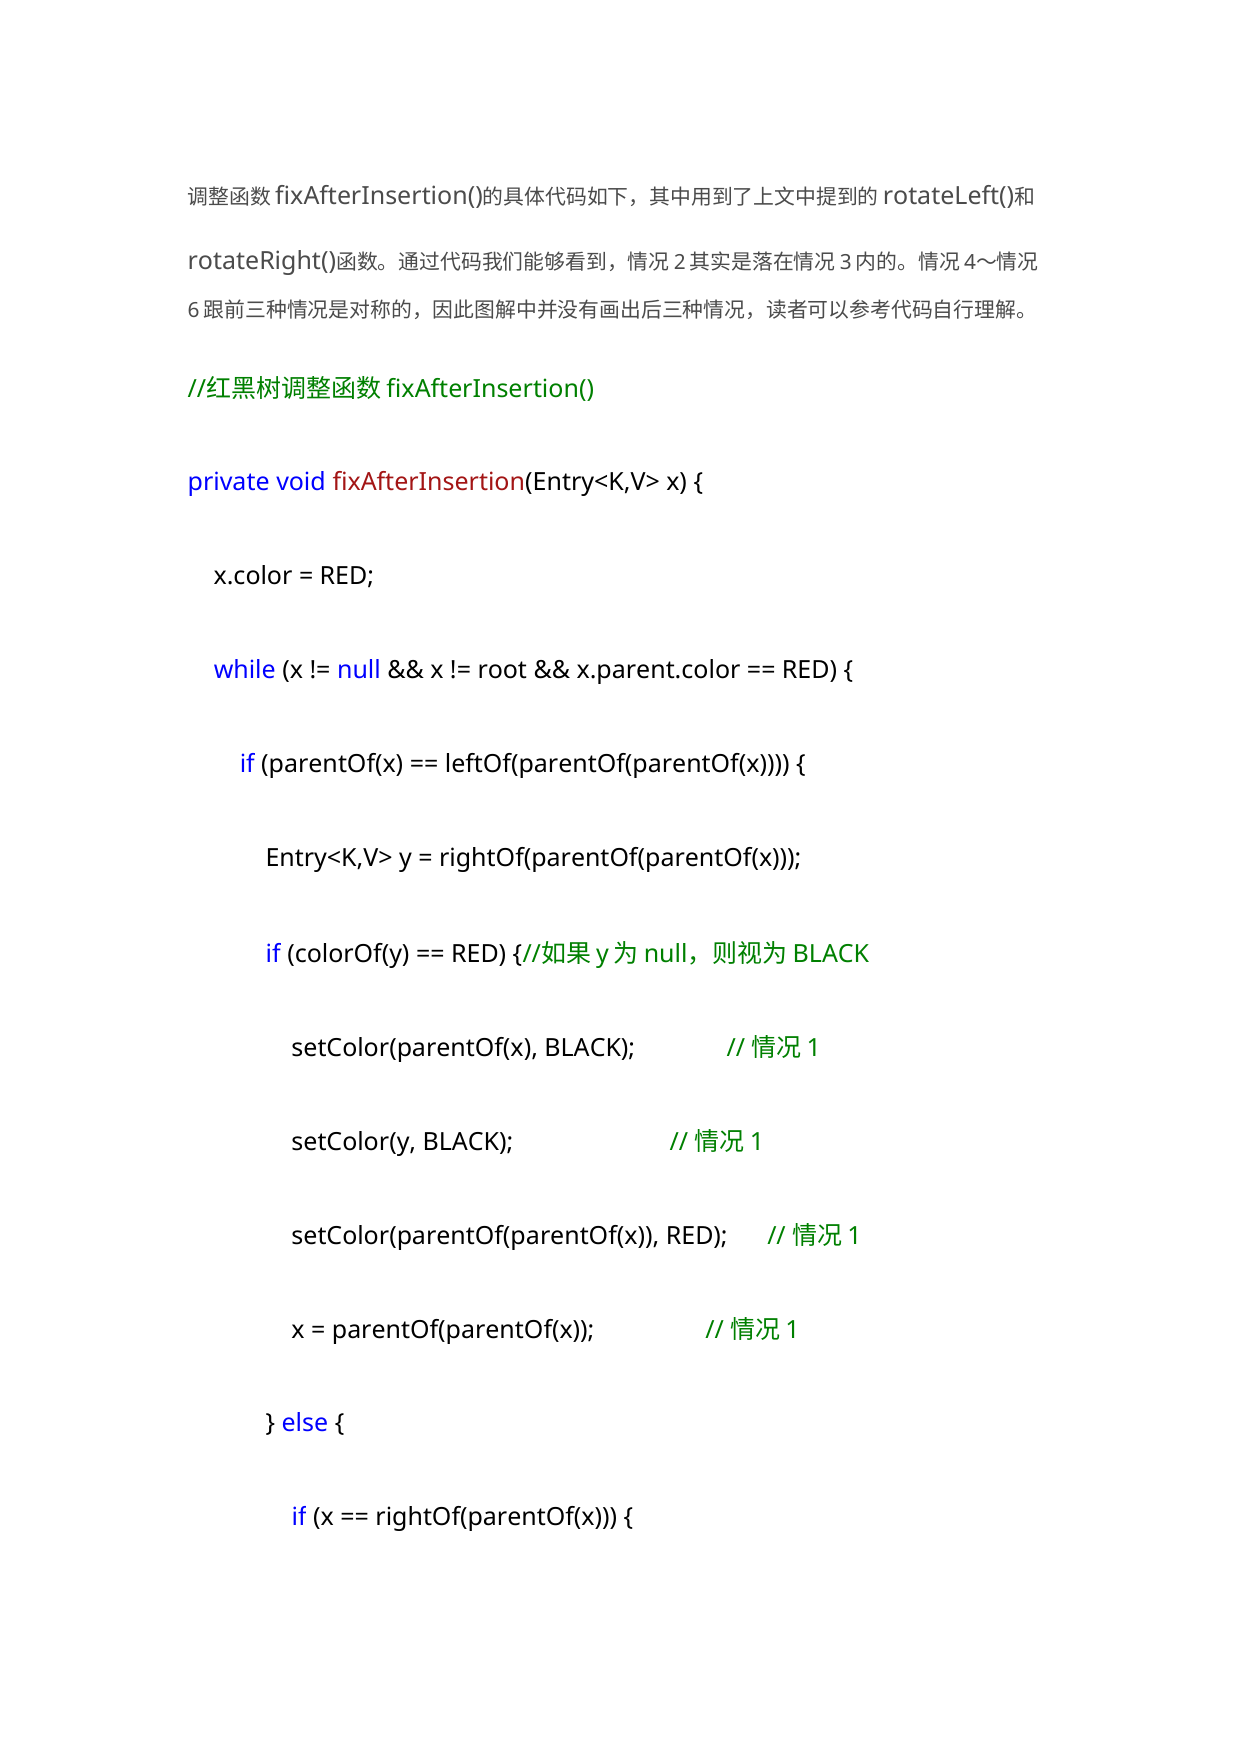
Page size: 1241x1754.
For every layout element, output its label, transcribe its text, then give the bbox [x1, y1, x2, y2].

text setColor(y, BLACK); // 情况1 [187, 1107, 1053, 1172]
text //红黑树调整函数fixAfterInsertion() [187, 354, 1053, 419]
text while (x != null && x != root && x.parent.color == RED) { [187, 636, 1053, 701]
text setColor(parentOf(parentOf(x)), RED); // 情况1 [187, 1201, 1053, 1266]
text if (parentOf(x) == leftOf(parentOf(parentOf(x)))) { [187, 730, 1053, 795]
text private void fixAfterInsertion(Entry<K,V> x) { [187, 448, 1053, 513]
text Entry<K,V> y = rightOf(parentOf(parentOf(x))); [187, 824, 1053, 889]
text x = parentOf(parentOf(x)); // 情况1 [187, 1295, 1053, 1360]
text } else { [187, 1389, 1053, 1454]
text if (x == rightOf(parentOf(x))) { [187, 1484, 1053, 1549]
text setColor(parentOf(x), BLACK); // 情况1 [187, 1013, 1053, 1078]
text x.color = RED; [187, 542, 1053, 607]
text if (colorOf(y) == RED) {//如果y为null，则视为BLACK [187, 919, 1053, 984]
text 调整函数fixAfterInsertion()的具体代码如下，其中用到了上文中提到的rotateLeft()和rotateRight()函数。通过代码我们能够看到，情况2其实是落在情况3内的。情况4～情况6跟前三种情况是对称的，因此图解中并没有画出后三种情况，读者可以参考代码自行理解。 [187, 162, 1053, 324]
